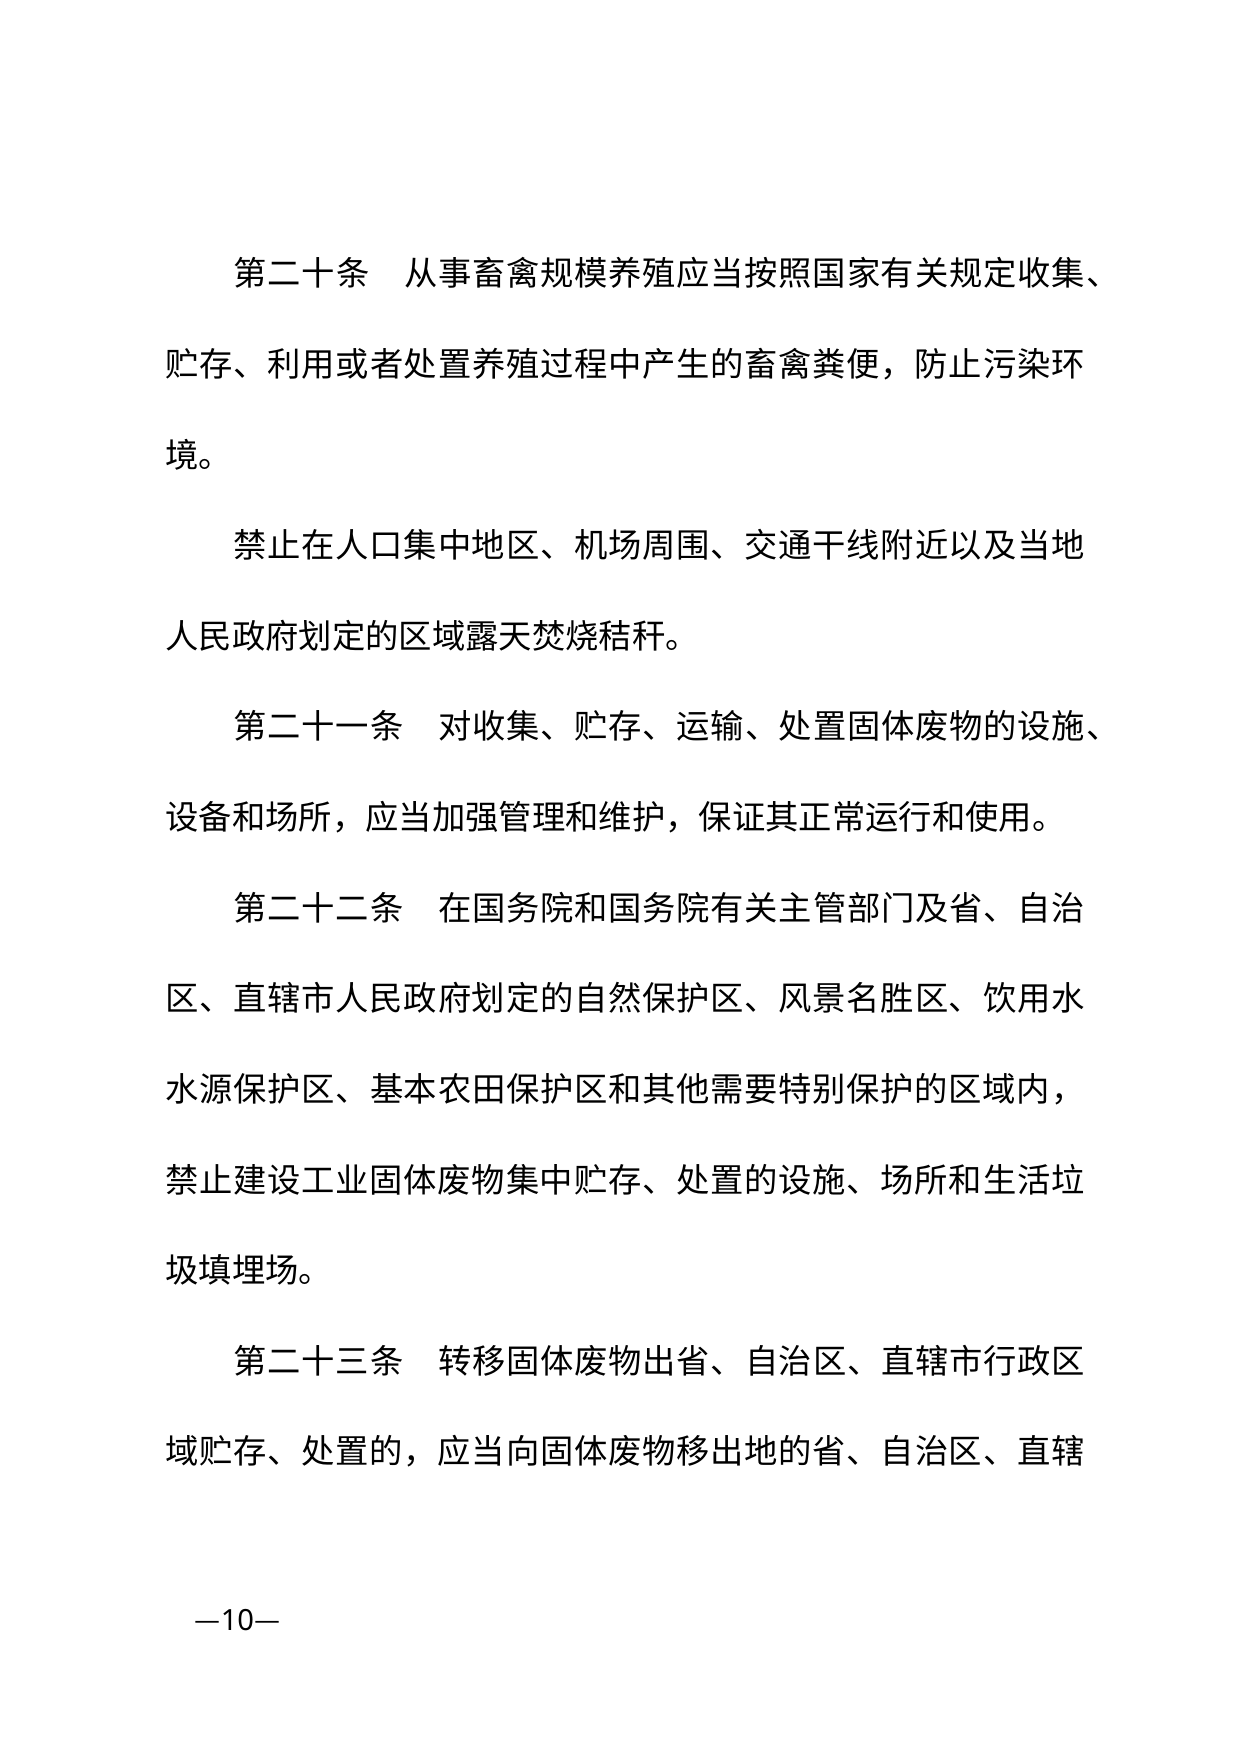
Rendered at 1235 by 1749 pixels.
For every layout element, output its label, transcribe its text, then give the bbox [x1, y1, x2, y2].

text 第二十条 从事畜禽规模养殖应当按照国家有关规定收集、贮存、利用或者处置养殖过程中产生的畜禽粪便，防止污染环境。 [165, 226, 1087, 498]
text 第二十二条 在国务院和国务院有关主管部门及省、自治区、直辖市人民政府划定的自然保护区、风景名胜区、饮用水水源保护区、基本农田保护区和其他需要特别保护的区域内，禁止建设工业固体废物集中贮存、处置的设施、场所和生活垃圾填埋场。 [165, 860, 1087, 1313]
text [165, 1313, 1087, 1495]
text 禁止在人口集中地区、机场周围、交通干线附近以及当地人民政府划定的区域露天焚烧秸秆。 [165, 498, 1087, 679]
text 第二十一条 对收集、贮存、运输、处置固体废物的设施、设备和场所，应当加强管理和维护，保证其正常运行和使用。 [165, 679, 1087, 860]
